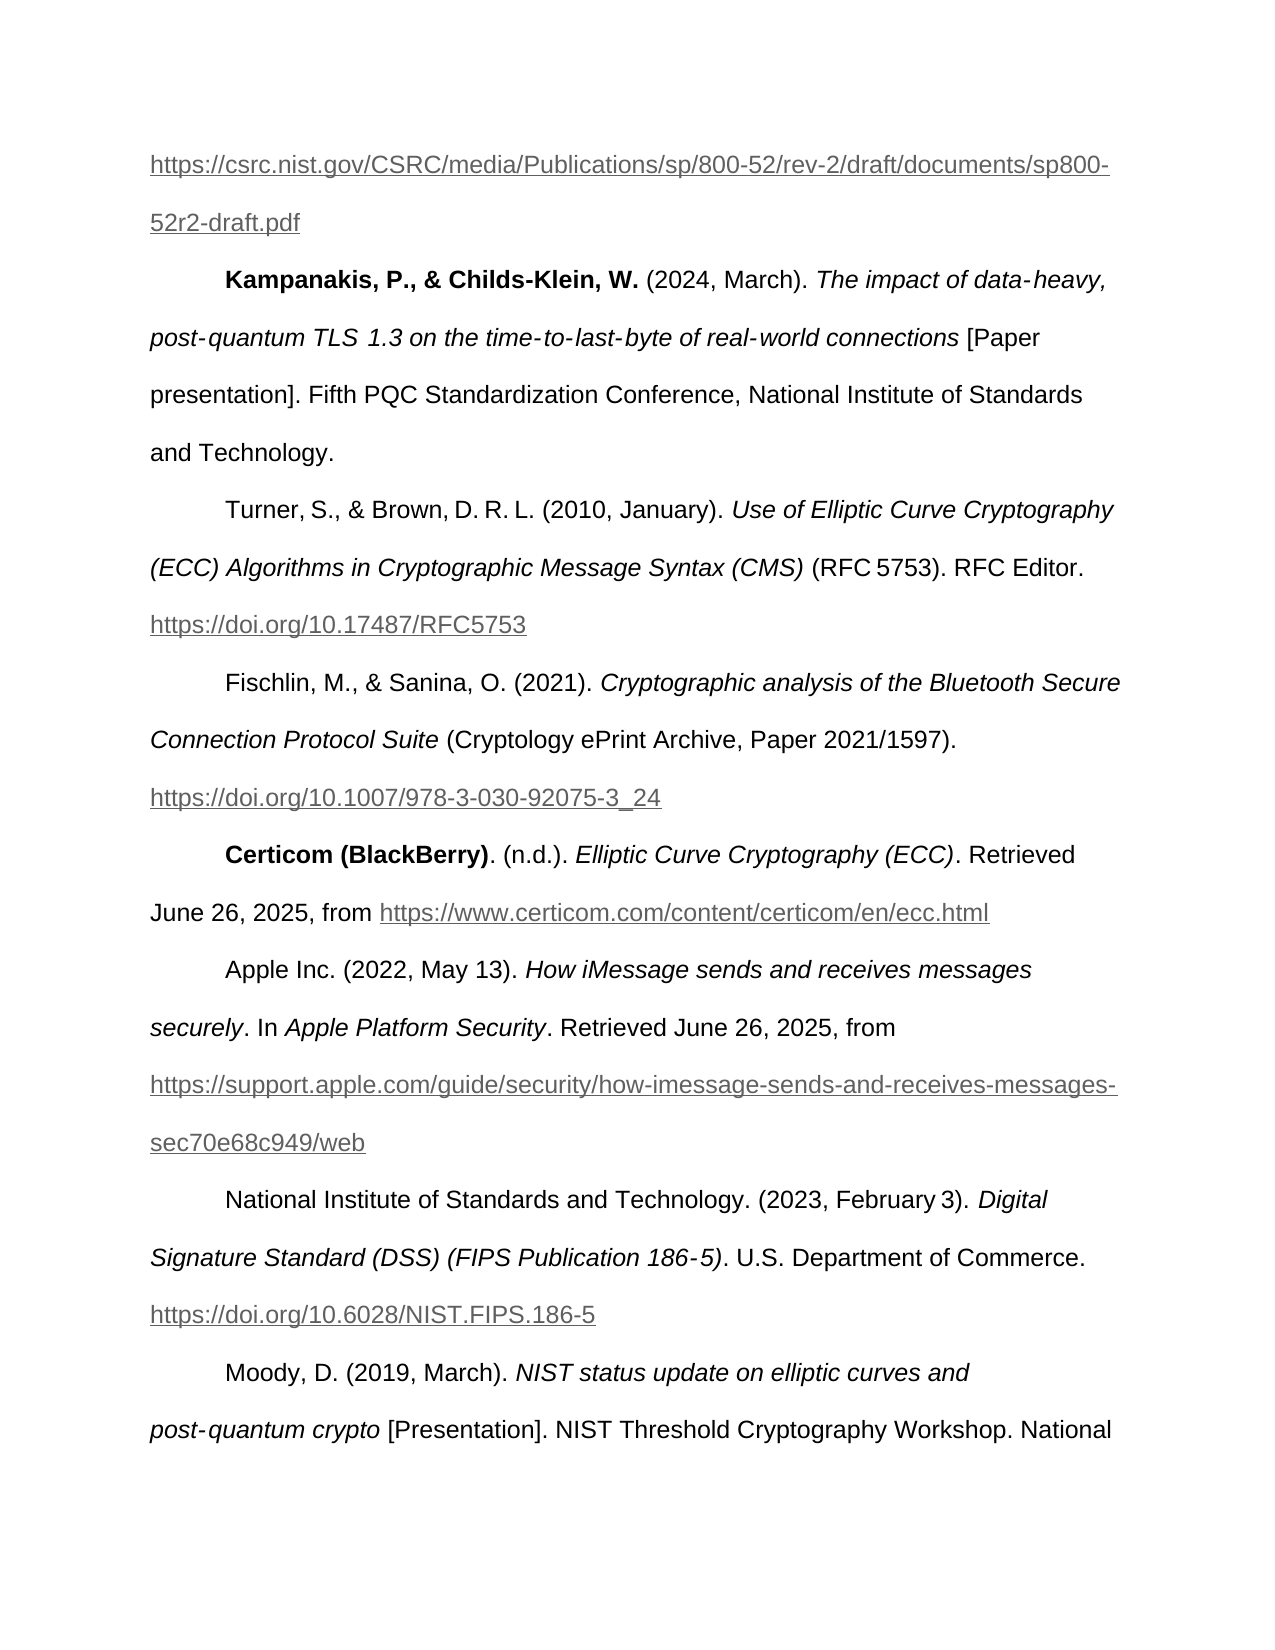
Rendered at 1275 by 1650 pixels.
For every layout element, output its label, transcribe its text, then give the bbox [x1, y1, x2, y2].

text National Institute of Standards and Technology. (2023, February 3). Digital Signature Standard (DSS) (FIPS Publication 186-5). U.S. Department of Commerce. https://doi.org/10.6028/NIST.FIPS.186-5 [150, 1185, 1125, 1329]
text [150, 1357, 1125, 1444]
text Apple Inc. (2022, May 13). How iMessage sends and receives messages securely. In Apple Platform Security. Retrieved June 26, 2025, from https://support.apple.com/guide/security/how-imessage-sends-and-receives-messages-sec70e68c949/web [150, 955, 1125, 1156]
text Turner, S., & Brown, D. R. L. (2010, January). Use of Elliptic Curve Cryptography (ECC) Algorithms in Cryptographic Message Syntax (CMS) (RFC 5753). RFC Editor. https://doi.org/10.17487/RFC5753 [150, 495, 1125, 639]
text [150, 150, 1125, 236]
text Fischlin, M., & Sanina, O. (2021). Cryptographic analysis of the Bluetooth Secure Connection Protocol Suite (Cryptology ePrint Archive, Paper 2021/1597). https://doi.org/10.1007/978-3-030-92075-3_24 [150, 667, 1125, 811]
text Certicom (BlackBerry). (n.d.). Elliptic Curve Cryptography (ECC). Retrieved June 26, 2025, from https://www.certicom.com/content/certicom/en/ecc.html [150, 840, 1125, 926]
text Kampanakis, P., & Childs-Klein, W. (2024, March). The impact of data-heavy, post-quantum TLS 1.3 on the time-to-last-byte of real-world connections [Paper presentation]. Fifth PQC Standardization Conference, National Institute of Standards and Technology. [150, 265, 1125, 466]
